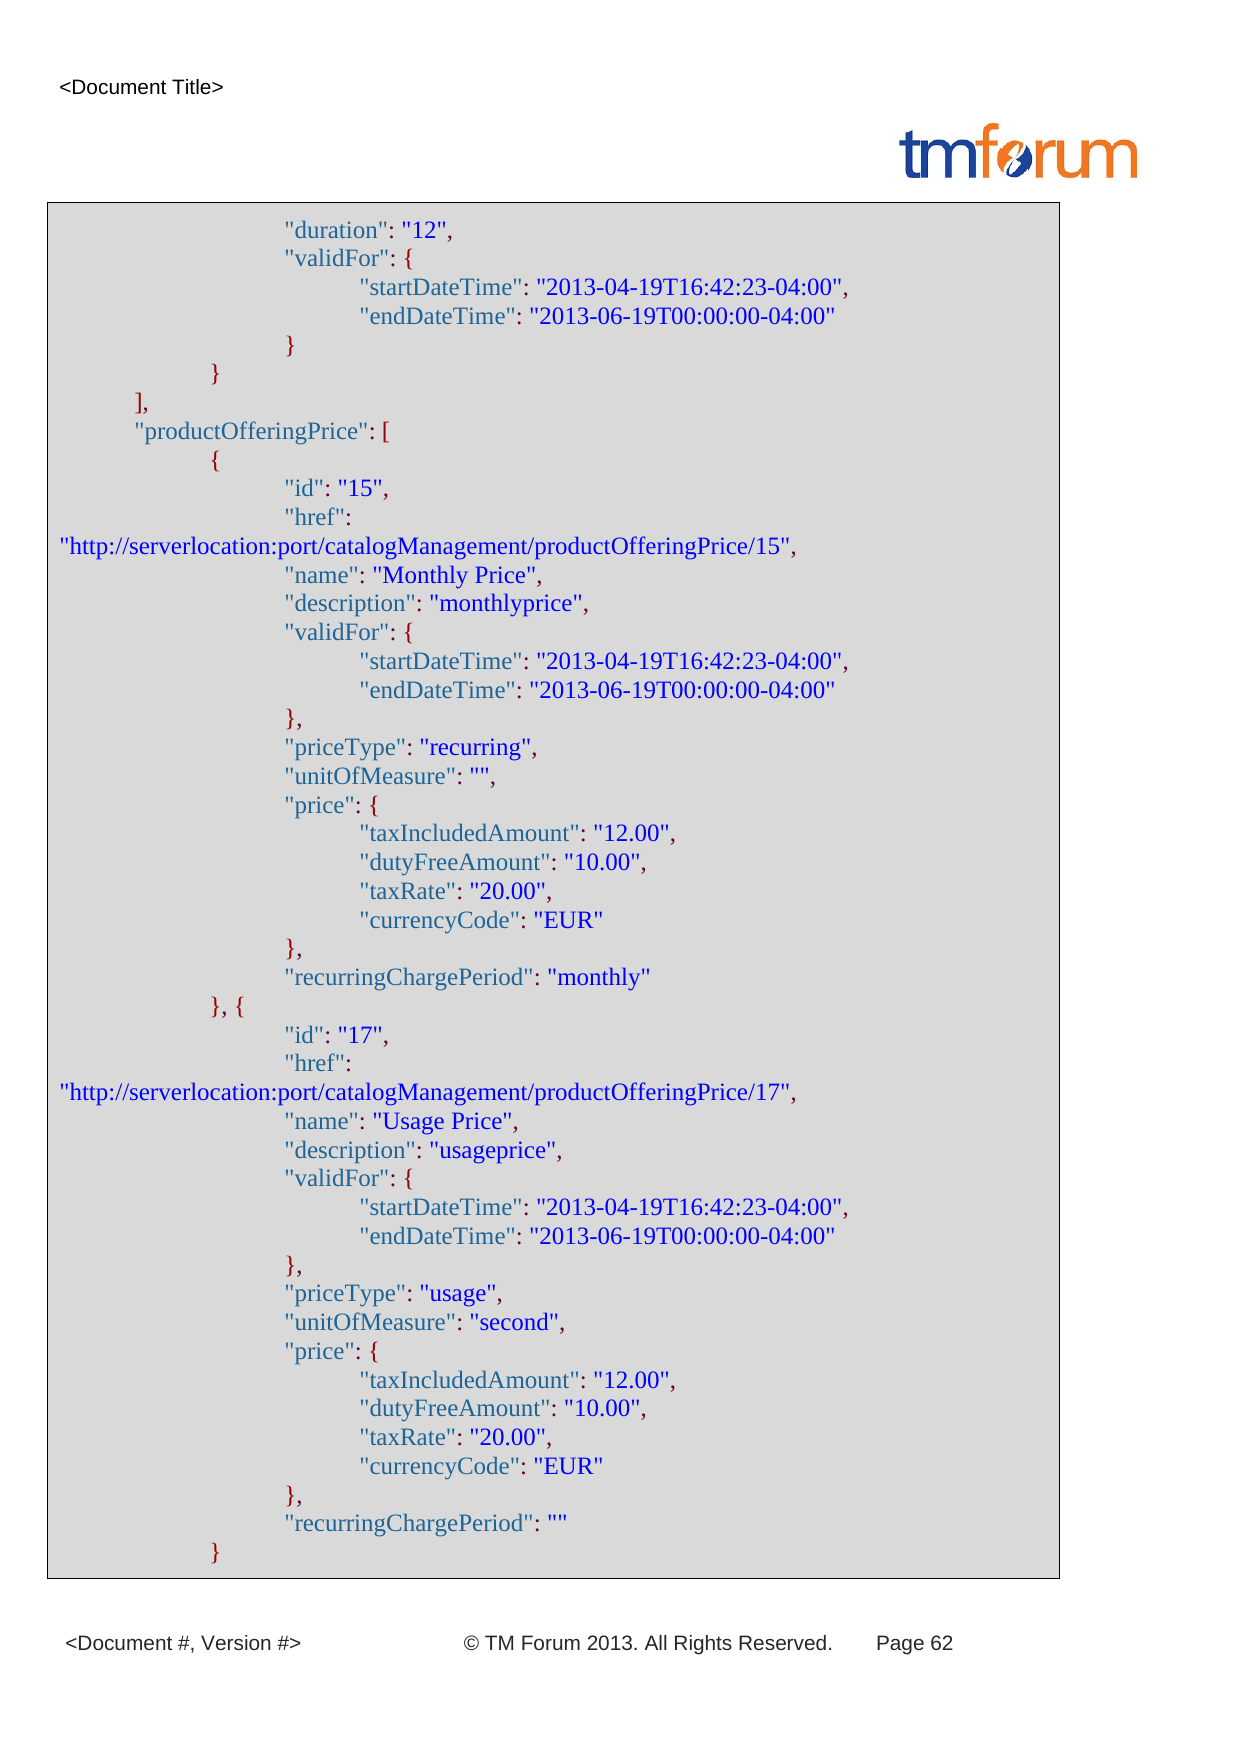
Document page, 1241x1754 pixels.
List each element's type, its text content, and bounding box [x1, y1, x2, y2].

picture [899, 123, 1137, 178]
